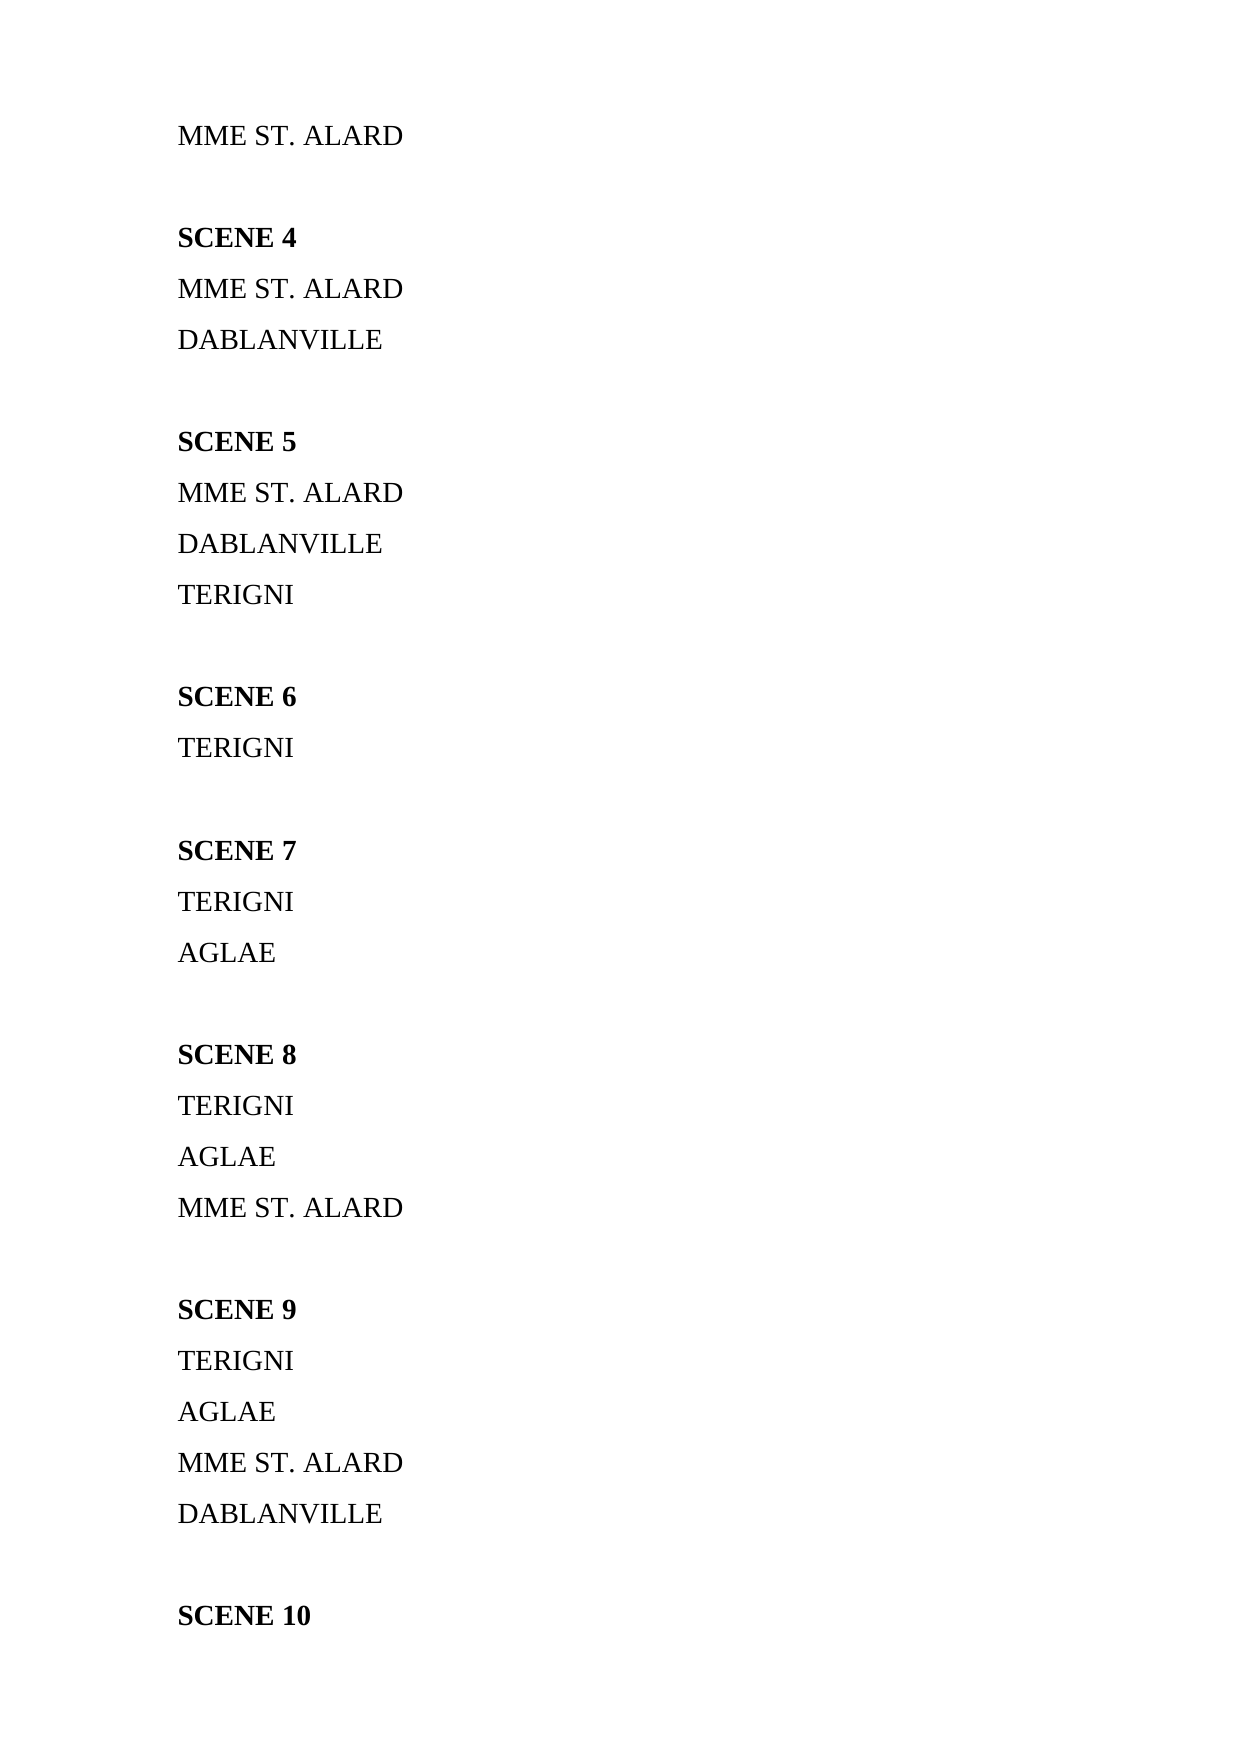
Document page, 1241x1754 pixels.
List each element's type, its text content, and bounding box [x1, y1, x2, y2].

text MME ST. ALARD [177, 118, 1152, 152]
text SCENE 7 [177, 833, 1152, 866]
text DABLANVILLE [177, 322, 1152, 356]
text MME ST. ALARD [177, 1445, 1152, 1479]
text TERIGNI [177, 731, 1152, 764]
text AGLAE [177, 935, 1152, 968]
text AGLAE [177, 1139, 1152, 1172]
text MME ST. ALARD [177, 475, 1152, 509]
text SCENE 4 [177, 220, 1152, 254]
text MME ST. ALARD [177, 271, 1152, 305]
text TERIGNI [177, 1088, 1152, 1121]
text TERIGNI [177, 1343, 1152, 1377]
text DABLANVILLE [177, 1496, 1152, 1530]
text TERIGNI [177, 577, 1152, 611]
text SCENE 10 [177, 1598, 1152, 1632]
text TERIGNI [177, 884, 1152, 917]
text DABLANVILLE [177, 526, 1152, 560]
text SCENE 5 [177, 424, 1152, 458]
text SCENE 8 [177, 1037, 1152, 1070]
text SCENE 6 [177, 679, 1152, 713]
text AGLAE [177, 1394, 1152, 1428]
text SCENE 9 [177, 1292, 1152, 1326]
text MME ST. ALARD [177, 1190, 1152, 1223]
